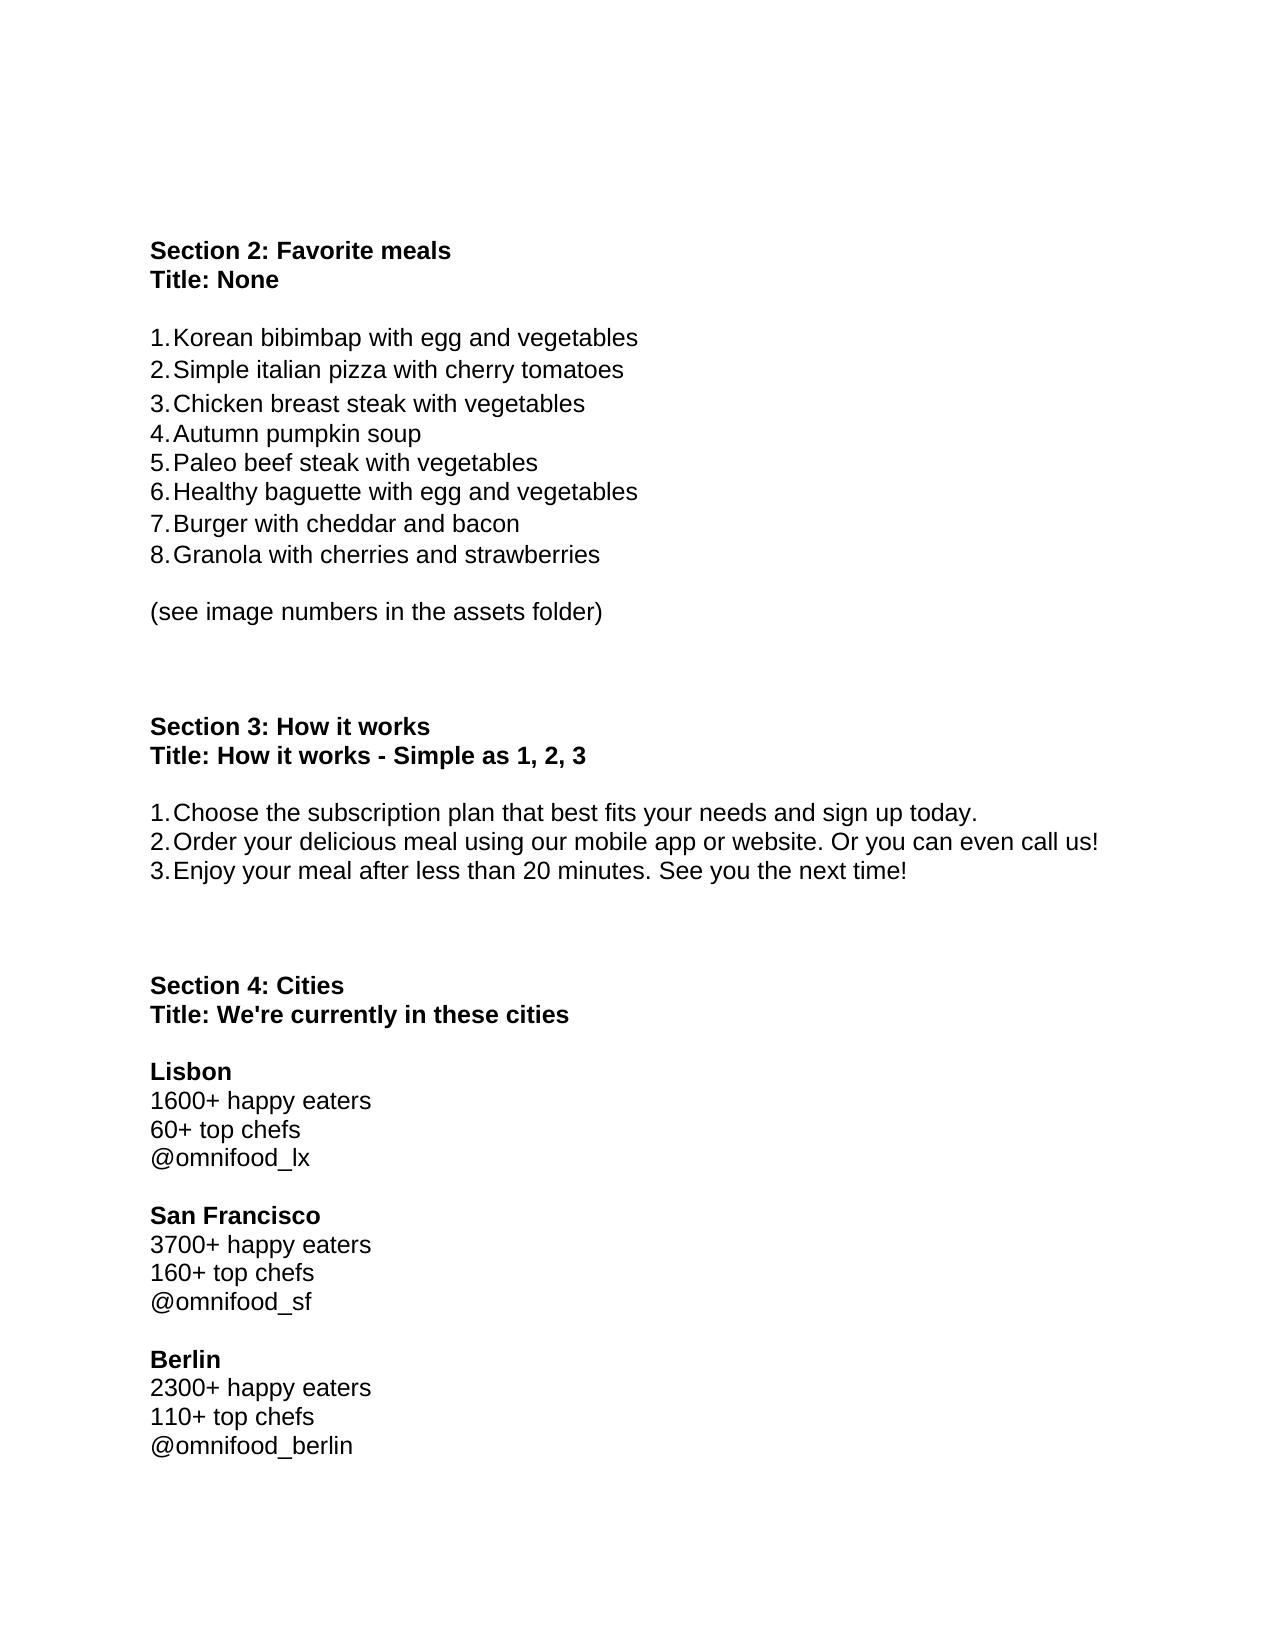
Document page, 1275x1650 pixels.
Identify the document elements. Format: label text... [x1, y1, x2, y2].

text 3700+ happy eaters [150, 1230, 1125, 1258]
text San Francisco [150, 1201, 1125, 1230]
text Berlin [150, 1345, 1125, 1373]
list Choose the subscription plan that best fits your needs and sign up today. [150, 798, 1125, 827]
list Simple italian pizza with cherry tomatoes [150, 351, 1125, 385]
list Chicken breast steak with vegetables [150, 385, 1125, 419]
text Lisbon [150, 1057, 1125, 1086]
list Enjoy your meal after less than 20 minutes. See you the next time! [150, 856, 1125, 885]
text @omnifood_sf [150, 1287, 1125, 1316]
list Korean bibimbap with egg and vegetables [150, 322, 1125, 351]
text 110+ top chefs [150, 1402, 1125, 1431]
text @omnifood_lx [150, 1143, 1125, 1172]
text Title: We're currently in these cities [150, 1000, 1125, 1028]
text @omnifood_berlin [150, 1431, 1125, 1460]
text 60+ top chefs [150, 1115, 1125, 1143]
text Title: None [150, 265, 1125, 294]
text Section 2: Favorite meals [150, 236, 1125, 265]
list Burger with cheddar and bacon [150, 506, 1125, 540]
list Autumn pumpkin soup [150, 419, 1125, 448]
text 2300+ happy eaters [150, 1373, 1125, 1402]
text 160+ top chefs [150, 1258, 1125, 1287]
text Section 4: Cities [150, 971, 1125, 1000]
text (see image numbers in the assets folder) [150, 597, 1125, 626]
list Paleo beef steak with vegetables [150, 448, 1125, 477]
text Section 3: How it works [150, 712, 1125, 741]
list Healthy baguette with egg and vegetables [150, 477, 1125, 506]
list Granola with cherries and strawberries [150, 540, 1125, 568]
text Title: How it works - Simple as 1, 2, 3 [150, 741, 1125, 770]
list Order your delicious meal using our mobile app or website. Or you can even call us! [150, 827, 1125, 856]
text 1600+ happy eaters [150, 1086, 1125, 1115]
